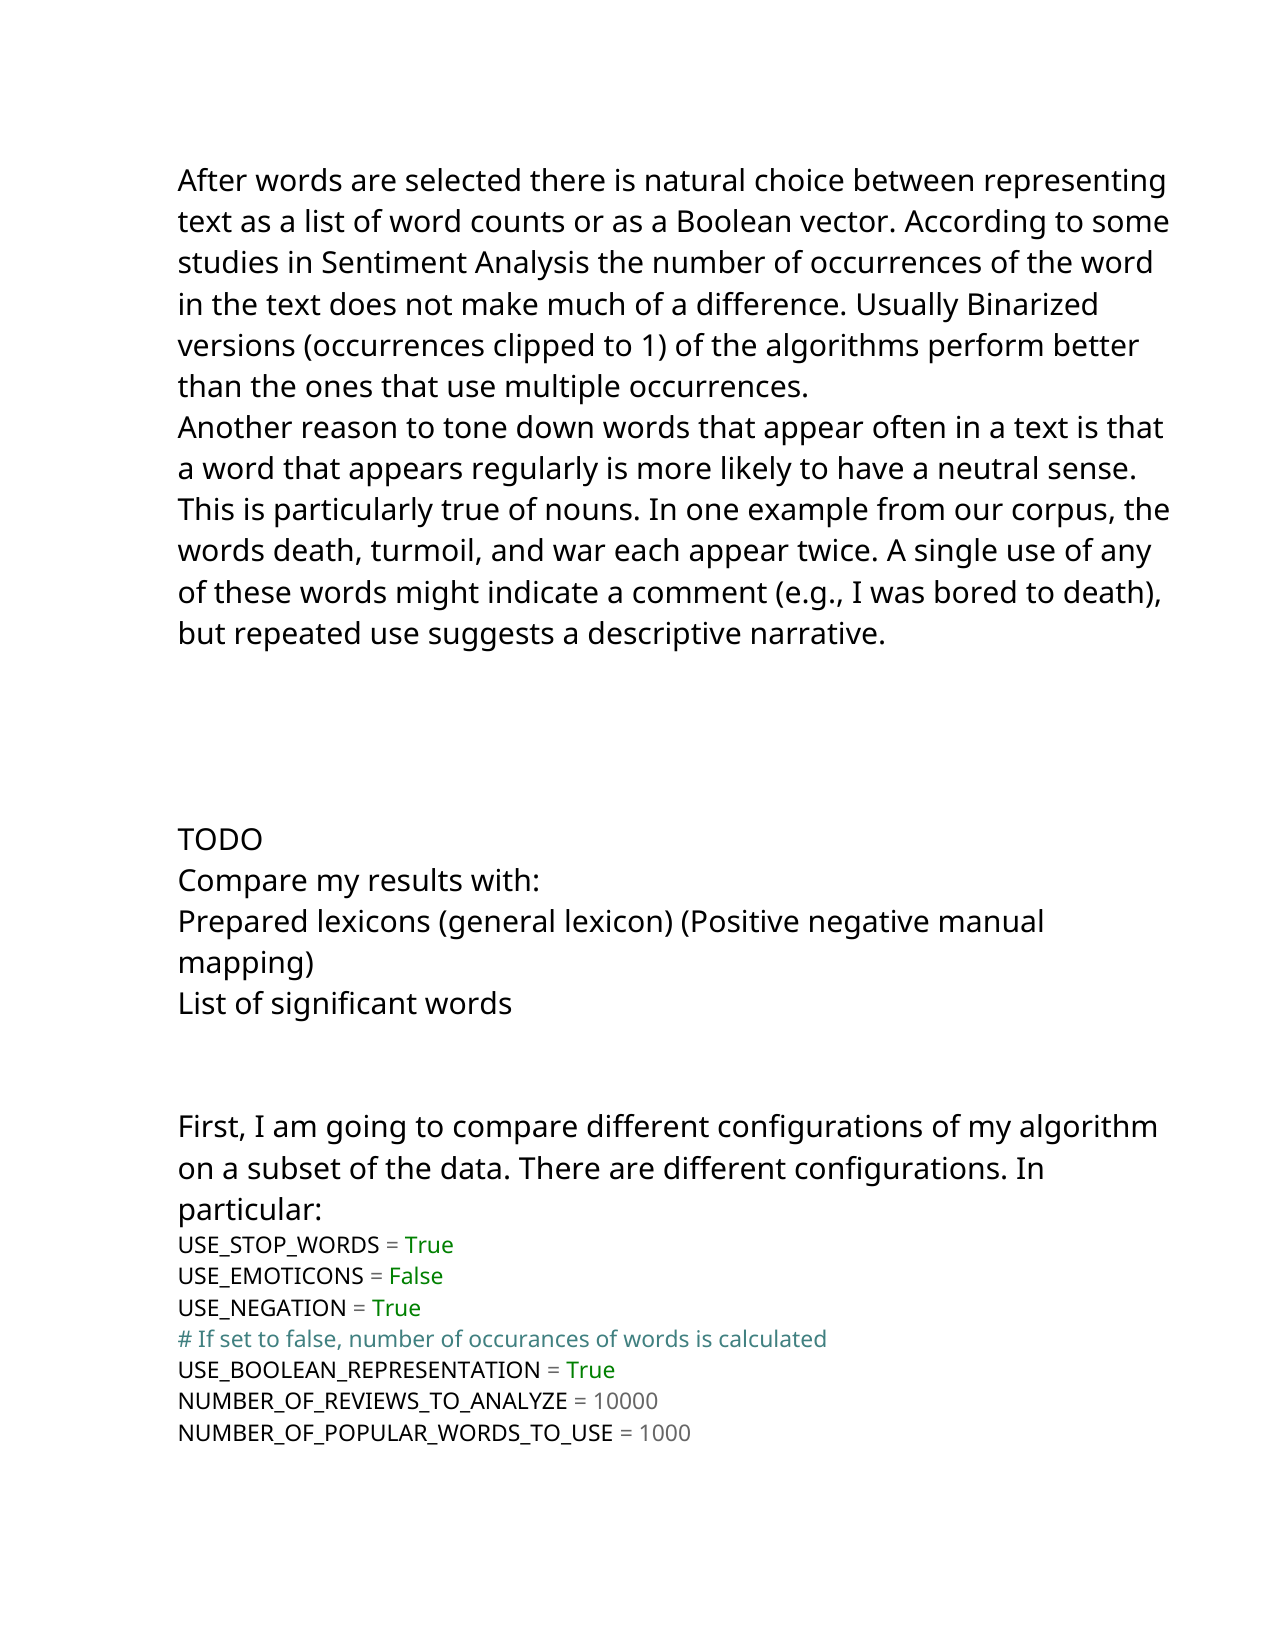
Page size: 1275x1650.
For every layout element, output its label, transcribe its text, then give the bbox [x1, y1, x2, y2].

text NUMBER_OF_POPULAR_WORDS_TO_USE = 1000 [177, 1417, 1186, 1448]
text Another reason to tone down words that appear often in a text is that a word that appears regularly is more likely to have a neutral sense. This is particularly true of nouns. In one example from our corpus, the words death, turmoil, and war each appear twice. A single use of any of these words might indicate a comment (e.g., I was bored to death), but repeated use suggests a descriptive narrative. [177, 406, 1186, 653]
text USE_STOP_WORDS = True [177, 1229, 1186, 1260]
text List of significant words [177, 982, 1186, 1023]
text Prepared lexicons (general lexicon) (Positive negative manual mapping) [177, 900, 1186, 982]
text USE_EMOTICONS = False [177, 1260, 1186, 1292]
text USE_BOOLEAN_REPRESENTATION = True [177, 1354, 1186, 1385]
text USE_NEGATION = True [177, 1292, 1186, 1323]
text NUMBER_OF_REVIEWS_TO_ANALYZE = 10000 [177, 1385, 1186, 1417]
text First, I am going to compare different configurations of my algorithm on a subset of the data. There are different configurations. In particular: [177, 1106, 1186, 1229]
text After words are selected there is natural choice between representing text as a list of word counts or as a Boolean vector. According to some studies in Sentiment Analysis the number of occurrences of the word in the text does not make much of a difference. Usually Binarized versions (occurrences clipped to 1) of the algorithms perform better than the ones that use multiple occurrences. [177, 159, 1186, 406]
text TODO [177, 818, 1186, 859]
text Compare my results with: [177, 859, 1186, 900]
text # If set to false, number of occurances of words is calculated [177, 1323, 1186, 1354]
